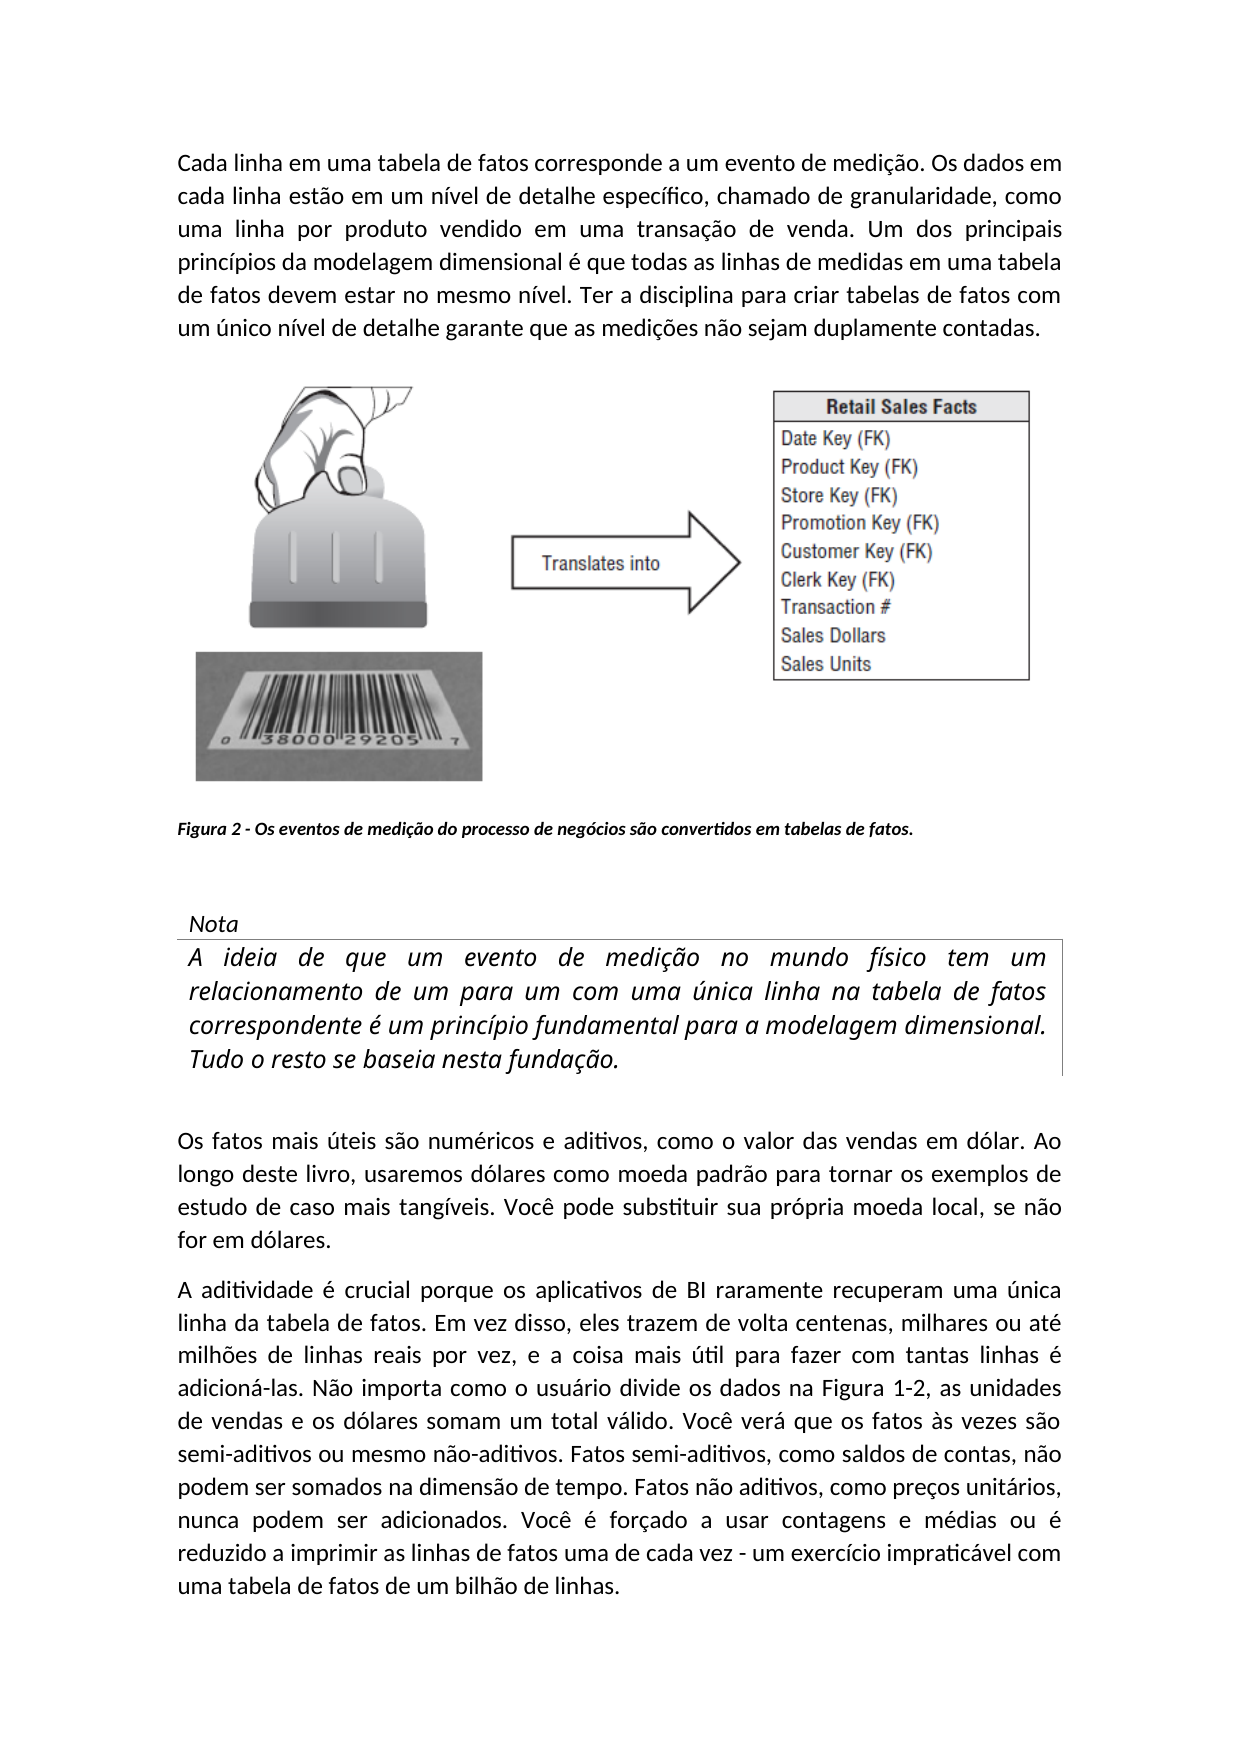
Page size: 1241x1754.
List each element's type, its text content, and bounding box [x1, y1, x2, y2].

picture [177, 361, 1063, 799]
table_header Nota [177, 908, 1062, 938]
text A aditividade é crucial porque os aplicativos de BI raramente recuperam uma única linha da tabela de fatos. Em vez disso, eles trazem de volta centenas, milhares ou até milhões de linhas reais por vez, e a coisa mais útil para fazer com tantas linhas é adicioná-las. Não importa como o usuário divide os dados na Figura 1-2, as unidades de vendas e os dólares somam um total válido. Você verá que os fatos às vezes são semi-aditivos ou mesmo não-aditivos. Fatos semi-aditivos, como saldos de contas, não podem ser somados na dimensão de tempo. Fatos não aditivos, como preços unitários, nunca podem ser adicionados. Você é forçado a usar contagens e médias ou é reduzido a imprimir as linhas de fatos uma de cada vez - um exercício impraticável com uma tabela de fatos de um bilhão de linhas. [177, 1274, 1063, 1601]
text Os fatos mais úteis são numéricos e aditivos, como o valor das vendas em dólar. Ao longo deste livro, usaremos dólares como moeda padrão para tornar os exemplos de estudo de caso mais tangíveis. Você pode substituir sua própria moeda local, se não for em dólares. [177, 1125, 1063, 1255]
text Cada linha em uma tabela de fatos corresponde a um evento de medição. Os dados em cada linha estão em um nível de detalhe específico, chamado de granularidade, como uma linha por produto vendido em uma transação de venda. Um dos principais princípios da modelagem dimensional é que todas as linhas de medidas em uma tabela de fatos devem estar no mesmo nível. Ter a disciplina para criar tabelas de fatos com um único nível de detalhe garante que as medições não sejam duplamente contadas. [177, 148, 1063, 343]
text Figura 2 - Os eventos de medição do processo de negócios são convertidos em tabelas de fatos. [177, 817, 1063, 840]
table_cell A ideia de que um evento de medição no mundo físico tem um relacionamento de um para um com uma única linha na tabela de fatos correspondente é um princípio fundamental para a modelagem dimensional. Tudo o resto se baseia nesta fundação. [177, 940, 1062, 1076]
